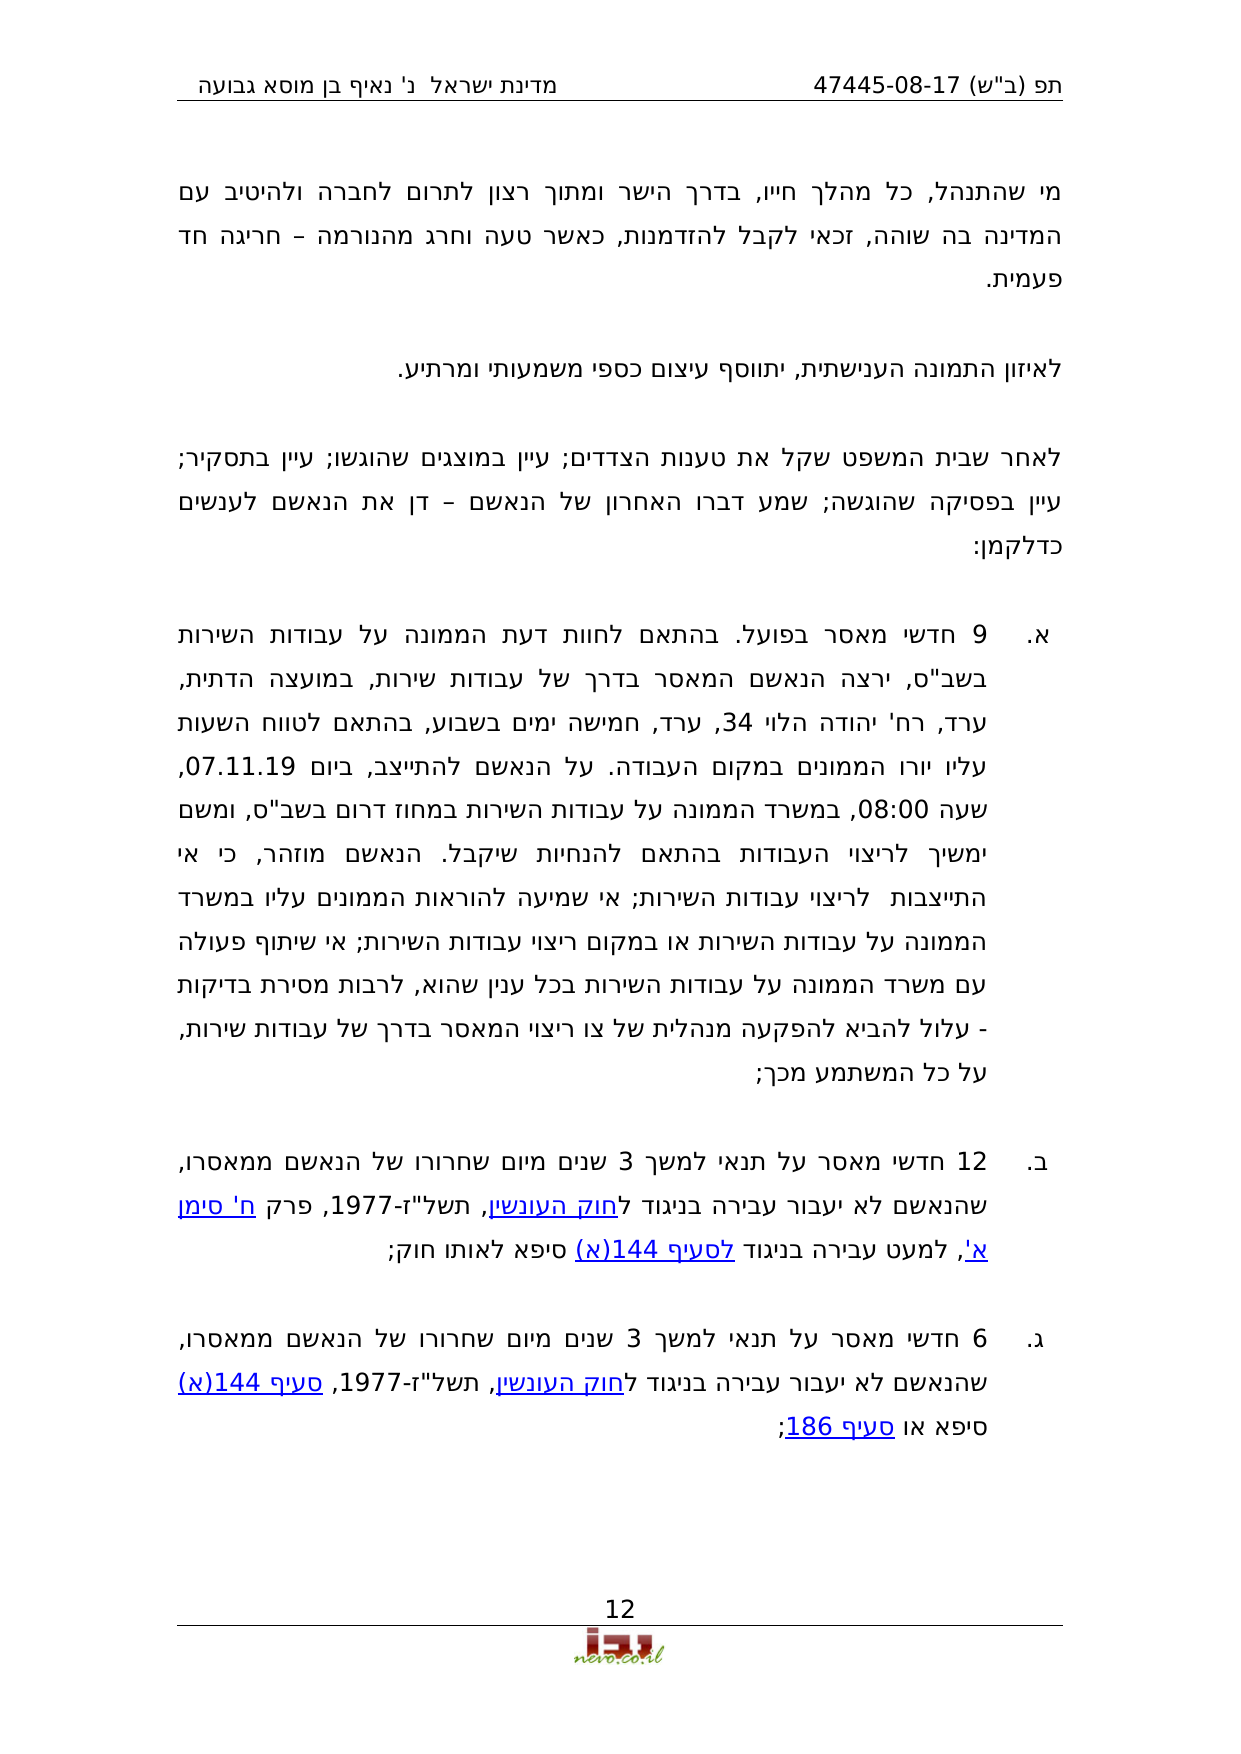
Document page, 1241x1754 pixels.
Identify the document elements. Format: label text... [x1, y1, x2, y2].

list 9 חדשי מאסר בפועל. בהתאם לחוות דעת הממונה על עבודות השירות בשב"ס, ירצה הנאשם המאסר בדרך של עבודות שירות, במועצה הדתית, ערד, רח' יהודה הלוי 34, ערד, חמישה ימים בשבוע, בהתאם לטווח השעות עליו יורו הממונים במקום העבודה. על הנאשם להתייצב, ביום 07.11.19, שעה 08:00, במשרד הממונה על עבודות השירות במחוז דרום בשב"ס, ומשם ימשיך לריצוי העבודות בהתאם להנחיות שיקבל. הנאשם מוזהר, כי אי התייצבות לריצוי עבודות השירות; אי שמיעה להוראות הממונים עליו במשרד הממונה על עבודות השירות או במקום ריצוי עבודות השירות; אי שיתוף פעולה עם משרד הממונה על עבודות השירות בכל ענין שהוא, לרבות מסירת בדיקות - עלול להביא להפקעה מנהלית של צו ריצוי המאסר בדרך של עבודות שירות, על כל המשתמע מכך; [177, 621, 1026, 1087]
text לאחר שבית המשפט שקל את טענות הצדדים; עיין במוצגים שהוגשו; עיין בתסקיר; עיין בפסיקה שהוגשה; שמע דברו האחרון של הנאשם – דן את הנאשם לענשים כדלקמן: [177, 444, 1063, 560]
list 12 חדשי מאסר על תנאי למשך 3 שנים מיום שחרורו של הנאשם ממאסרו, שהנאשם לא יעבור עבירה בניגוד לחוק העונשין, תשל"ז-1977, פרק ח' סימן א', למעט עבירה בניגוד לסעיף 144(א) סיפא לאותו חוק; [177, 1148, 1026, 1264]
list 6 חדשי מאסר על תנאי למשך 3 שנים מיום שחרורו של הנאשם ממאסרו, שהנאשם לא יעבור עבירה בניגוד לחוק העונשין, תשל"ז-1977, סעיף 144(א) סיפא או סעיף 186; [177, 1324, 1026, 1441]
picture [574, 1627, 666, 1665]
text מי שהתנהל, כל מהלך חייו, בדרך הישר ומתוך רצון לתרום לחברה ולהיטיב עם המדינה בה שוהה, זכאי לקבל להזדמנות, כאשר טעה וחרג מהנורמה – חריגה חד פעמית. [177, 177, 1063, 294]
text לאיזון התמונה הענישתית, יתווסף עיצום כספי משמעותי ומרתיע. [177, 354, 1063, 383]
